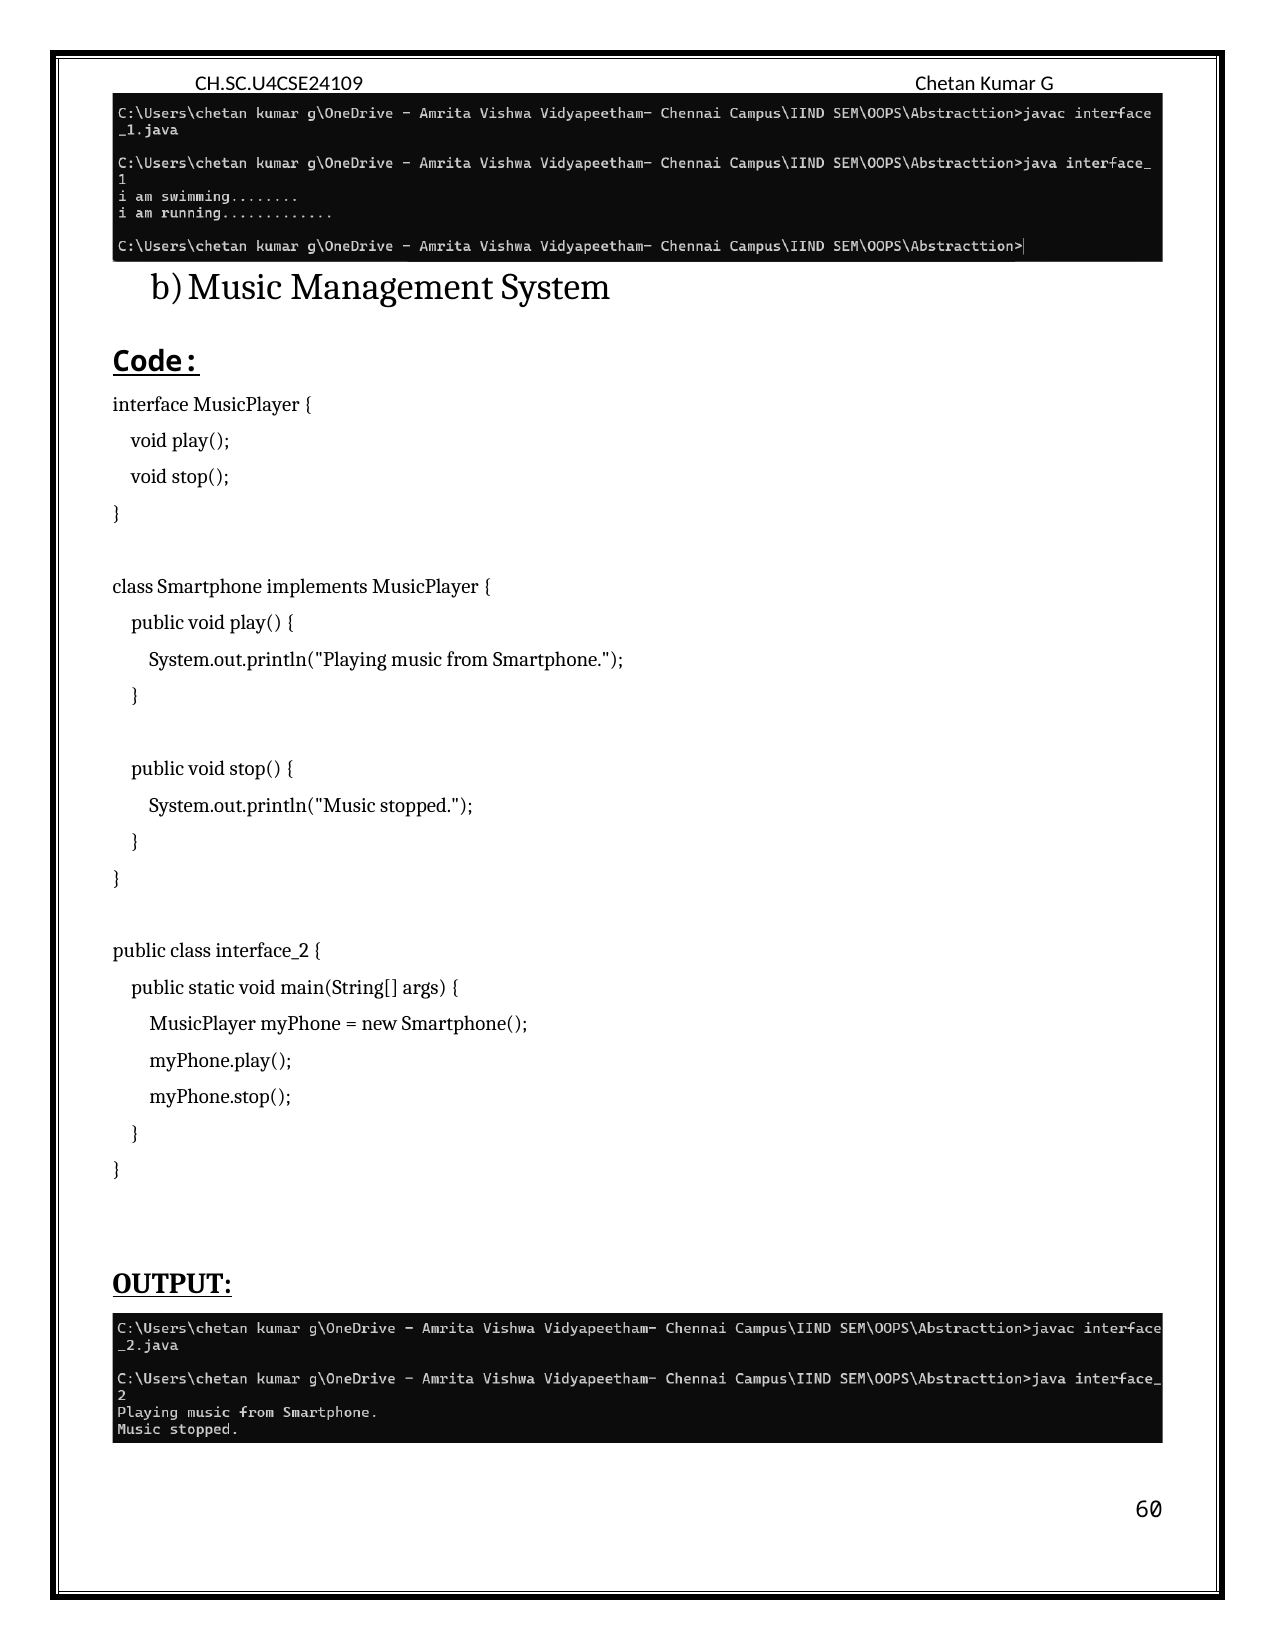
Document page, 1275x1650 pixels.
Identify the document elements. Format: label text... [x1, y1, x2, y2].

text void stop(); [112, 465, 1162, 489]
text System.out.println("Playing music from Smartphone."); [112, 647, 1162, 671]
text public static void main(String[] args) { [112, 976, 1162, 999]
text public void play() { [112, 611, 1162, 635]
text interface MusicPlayer { [112, 392, 1162, 416]
text } [112, 1121, 1162, 1145]
text } [112, 830, 1162, 854]
text Code: [112, 340, 1162, 380]
subtitle Music Management System [150, 266, 1162, 309]
text } [112, 684, 1162, 708]
text } [112, 1158, 1162, 1182]
picture [112, 1313, 1163, 1443]
text void play(); [112, 429, 1162, 453]
text myPhone.play(); [112, 1048, 1162, 1072]
text } [112, 866, 1162, 890]
text public void stop() { [112, 757, 1162, 781]
text OUTPUT: [112, 1267, 1162, 1301]
text } [112, 502, 1162, 526]
text System.out.println("Music stopped."); [112, 793, 1162, 817]
picture [112, 93, 1163, 262]
text myPhone.stop(); [112, 1085, 1162, 1109]
text MusicPlayer myPhone = new Smartphone(); [112, 1012, 1162, 1036]
text public class interface_2 { [112, 939, 1162, 963]
text class Smartphone implements MusicPlayer { [112, 574, 1162, 598]
